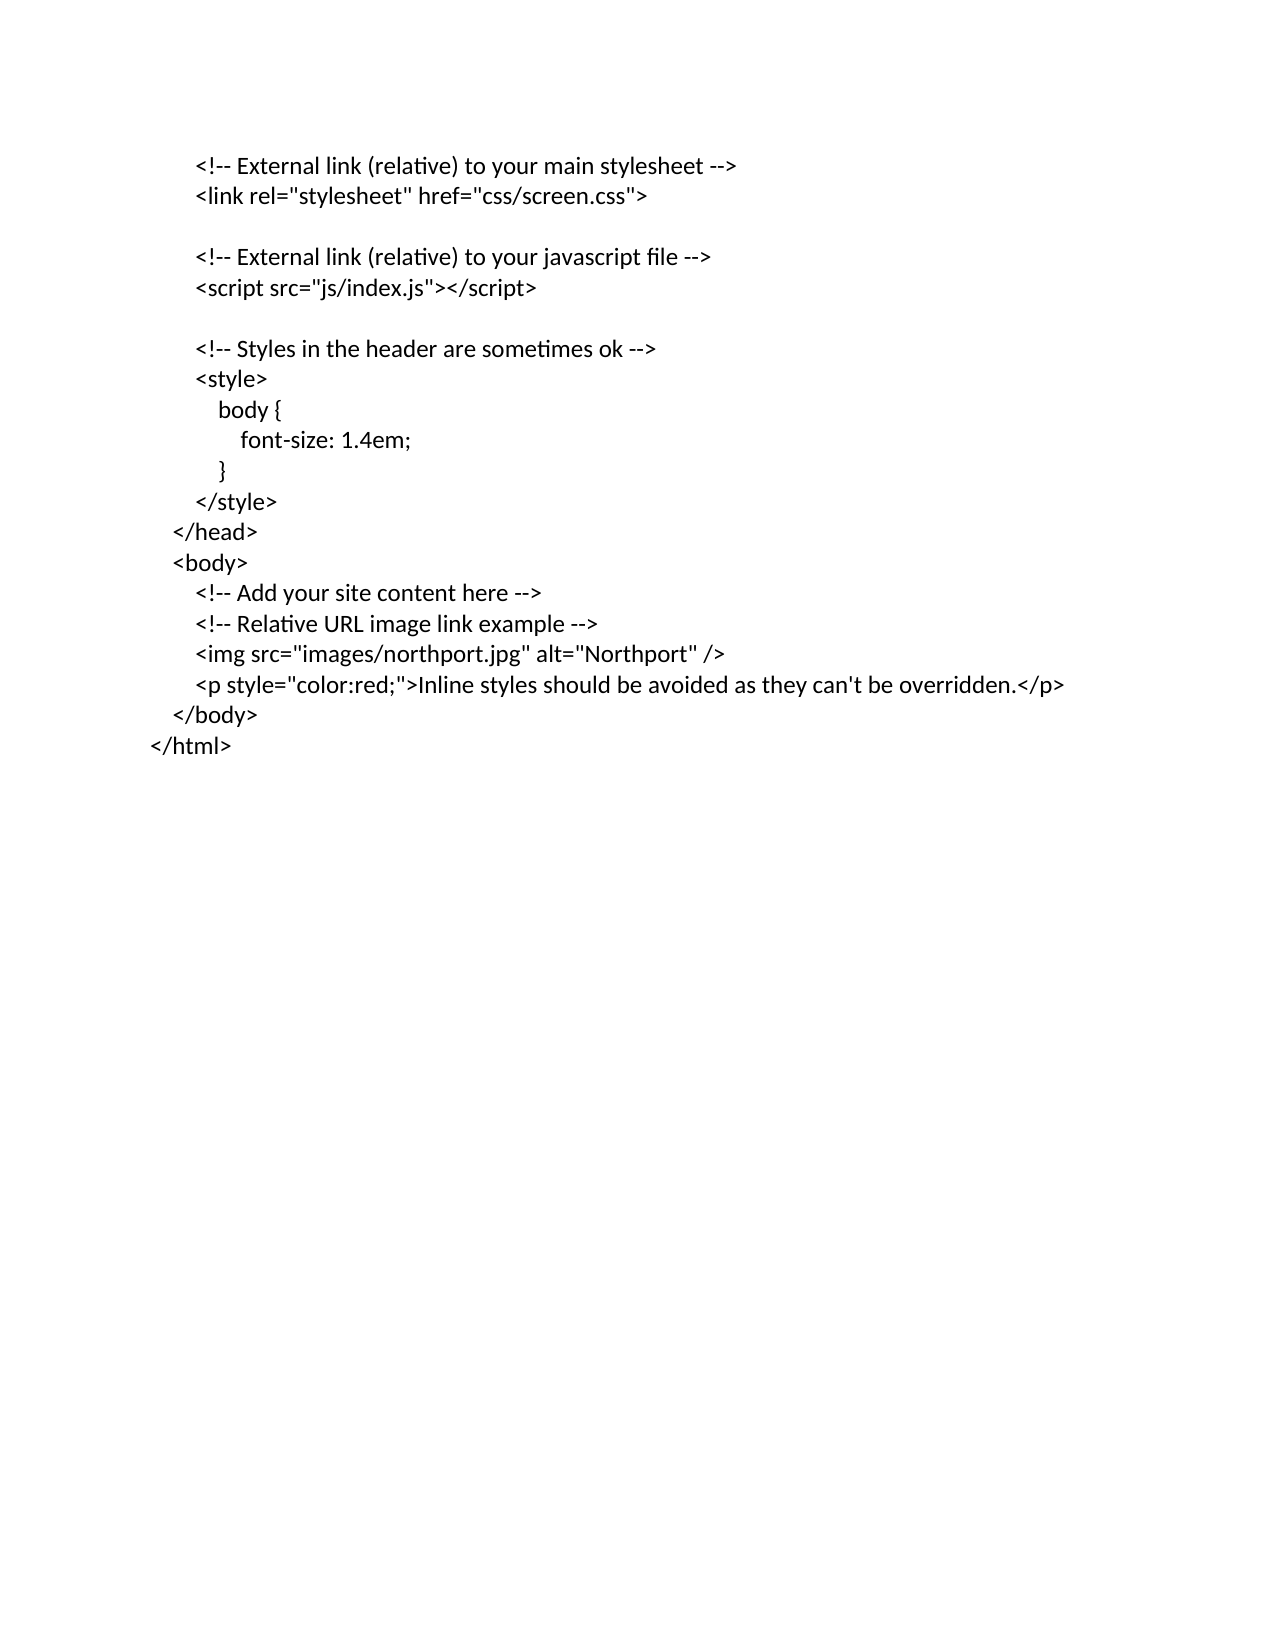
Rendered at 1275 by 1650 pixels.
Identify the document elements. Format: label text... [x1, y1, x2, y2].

text </html> [150, 730, 1125, 760]
text <body> [150, 547, 1125, 577]
text font-size: 1.4em; [150, 425, 1125, 455]
text } [150, 455, 1125, 486]
text <img src="images/northport.jpg" alt="Northport" /> [150, 638, 1125, 669]
text </head> [150, 516, 1125, 547]
text <link rel="stylesheet" href="css/screen.css"> [150, 181, 1125, 211]
text <style> [150, 364, 1125, 394]
text <script src="js/index.js"></script> [150, 272, 1125, 303]
text <!-- External link (relative) to your main stylesheet --> [150, 150, 1125, 181]
text <p style="color:red;">Inline styles should be avoided as they can't be overridden.</p> [150, 669, 1125, 699]
text </body> [150, 699, 1125, 730]
text </style> [150, 486, 1125, 516]
text <!-- Add your site content here --> [150, 577, 1125, 608]
text <!-- Relative URL image link example --> [150, 608, 1125, 638]
text <!-- External link (relative) to your javascript file --> [150, 242, 1125, 272]
text body { [150, 394, 1125, 425]
text <!-- Styles in the header are sometimes ok --> [150, 333, 1125, 364]
